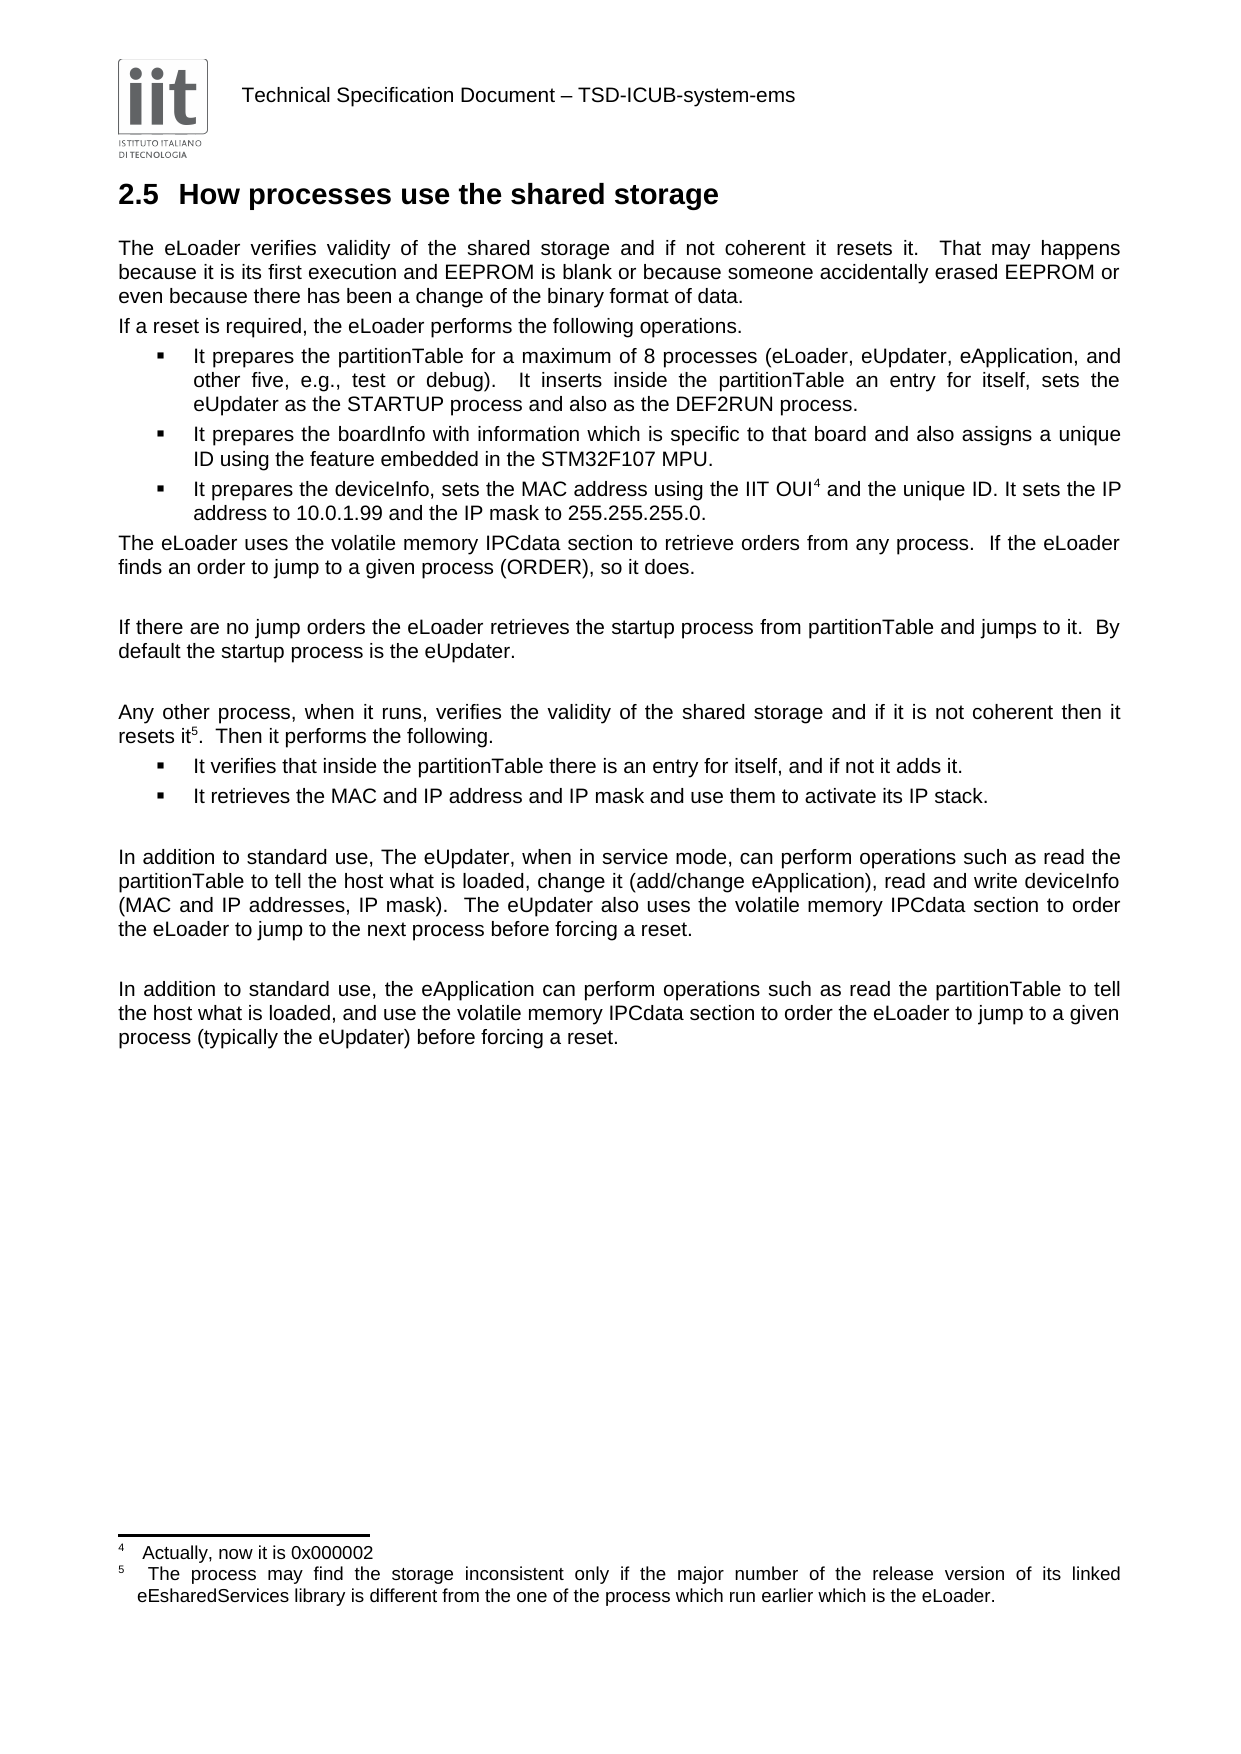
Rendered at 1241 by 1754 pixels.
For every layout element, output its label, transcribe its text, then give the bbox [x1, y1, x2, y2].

text The eLoader uses the volatile memory IPCdata section to retrieve orders from any process. If the eLoader finds an order to jump to a given process (ORDER), so it does. [118, 531, 1122, 579]
text If there are no jump orders the eLoader retrieves the startup process from partitionTable and jumps to it. By default the startup process is the eUpdater. [118, 615, 1122, 663]
text In addition to standard use, the eApplication can perform operations such as read the partitionTable to tell the host what is loaded, and use the volatile memory IPCdata section to order the eLoader to jump to a given process (typically the eUpdater) before forcing a reset. [118, 977, 1122, 1049]
text In addition to standard use, The eUpdater, when in service mode, can perform operations such as read the partitionTable to tell the host what is loaded, change it (add/change eApplication), read and write deviceInfo (MAC and IP addresses, IP mask). The eUpdater also uses the volatile memory IPCdata section to order the eLoader to jump to the next process before forcing a reset. [118, 844, 1122, 940]
text Any other process, when it runs, verifies the validity of the shared storage and if it is not coherent then it resets it. Then it performs the following. [118, 699, 1122, 747]
list It verifies that inside the partitionTable there is an entry for itself, and if not it adds it. [156, 754, 1122, 778]
list It prepares the partitionTable for a maximum of 8 processes (eLoader, eUpdater, eApplication, and other five, e.g., test or debug). It inserts inside the partitionTable an entry for itself, sets the eUpdater as the STARTUP process and also as the DEF2RUN process. [156, 344, 1122, 416]
list It prepares the deviceInfo, sets the MAC address using the IIT OUI and the unique ID. It sets the IP address to 10.0.1.99 and the IP mask to 255.255.255.0. [156, 477, 1122, 524]
list It retrieves the MAC and IP address and IP mask and use them to activate its IP stack. [156, 784, 1122, 808]
text If a reset is required, the eLoader performs the following operations. [118, 314, 1122, 338]
picture [118, 59, 208, 158]
subtitle How processes use the shared storage [118, 177, 1122, 211]
text The eLoader verifies validity of the shared storage and if not coherent it resets it. That may happens because it is its first execution and EEPROM is blank or because someone accidentally erased EEPROM or even because there has been a change of the binary format of data. [118, 236, 1122, 308]
list It prepares the boardInfo with information which is specific to that board and also assigns a unique ID using the feature embedded in the STM32F107 MPU. [156, 422, 1122, 470]
